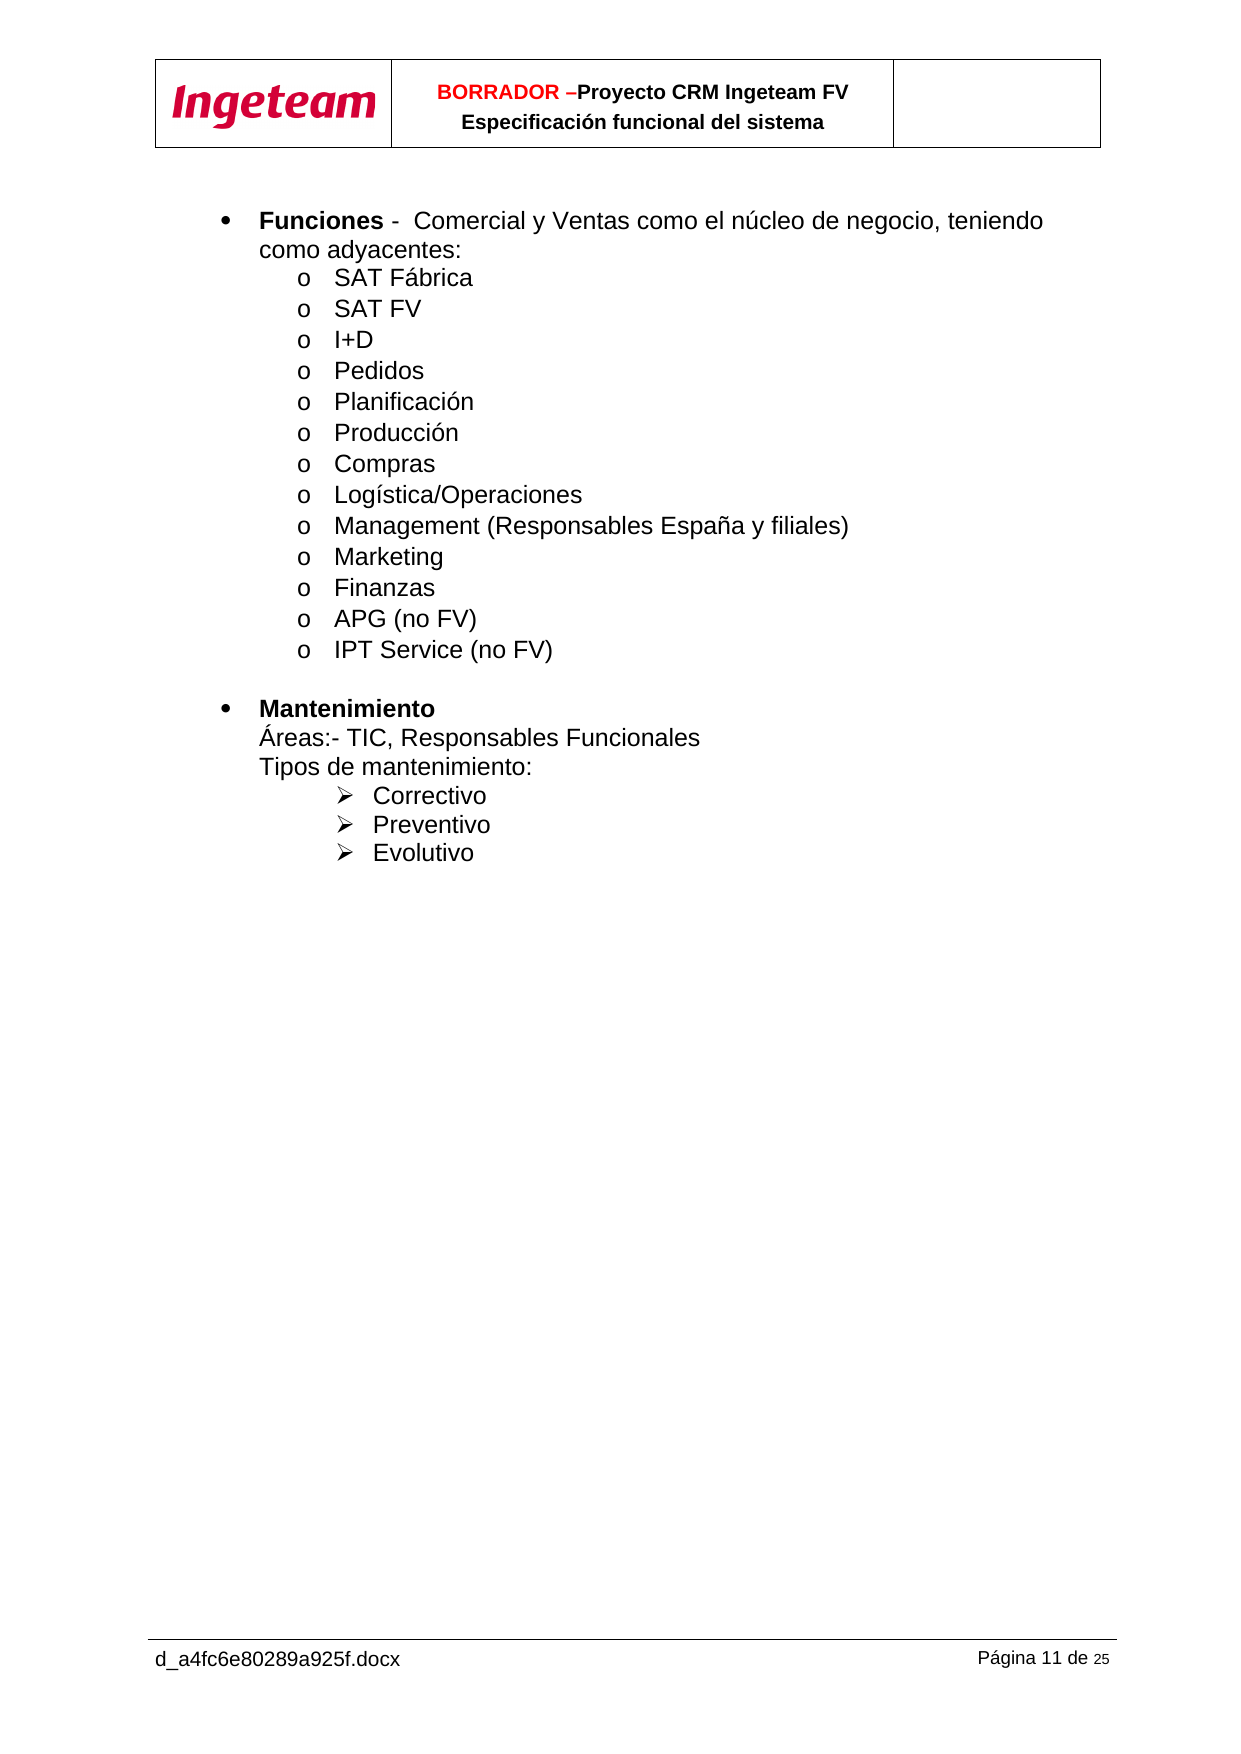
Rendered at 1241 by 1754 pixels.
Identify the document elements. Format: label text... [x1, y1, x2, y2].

list Marketing [296, 542, 1092, 573]
list Producción [296, 418, 1092, 449]
list Mantenimiento [221, 694, 1092, 723]
list Pedidos [296, 356, 1092, 387]
list Preventivo [335, 809, 1092, 838]
list Correctivo [335, 781, 1092, 809]
list I+D [296, 325, 1092, 356]
list Compras [296, 449, 1092, 480]
list APG (no FV) [296, 604, 1092, 635]
list Tipos de mantenimiento: [259, 752, 1092, 781]
list Logística/Operaciones [296, 480, 1092, 511]
list IPT Service (no FV) [296, 635, 1092, 666]
list Planificación [296, 387, 1092, 418]
picture [172, 85, 376, 129]
list Funciones - Comercial y Ventas como el núcleo de negocio, teniendo como adyacentes: [221, 206, 1092, 263]
list Management (Responsables España y filiales) [296, 511, 1092, 542]
list SAT Fábrica [296, 263, 1092, 294]
list Áreas:- TIC, Responsables Funcionales [259, 723, 1092, 752]
list Finanzas [296, 573, 1092, 604]
list Evolutivo [335, 838, 1092, 867]
list SAT FV [296, 294, 1092, 325]
